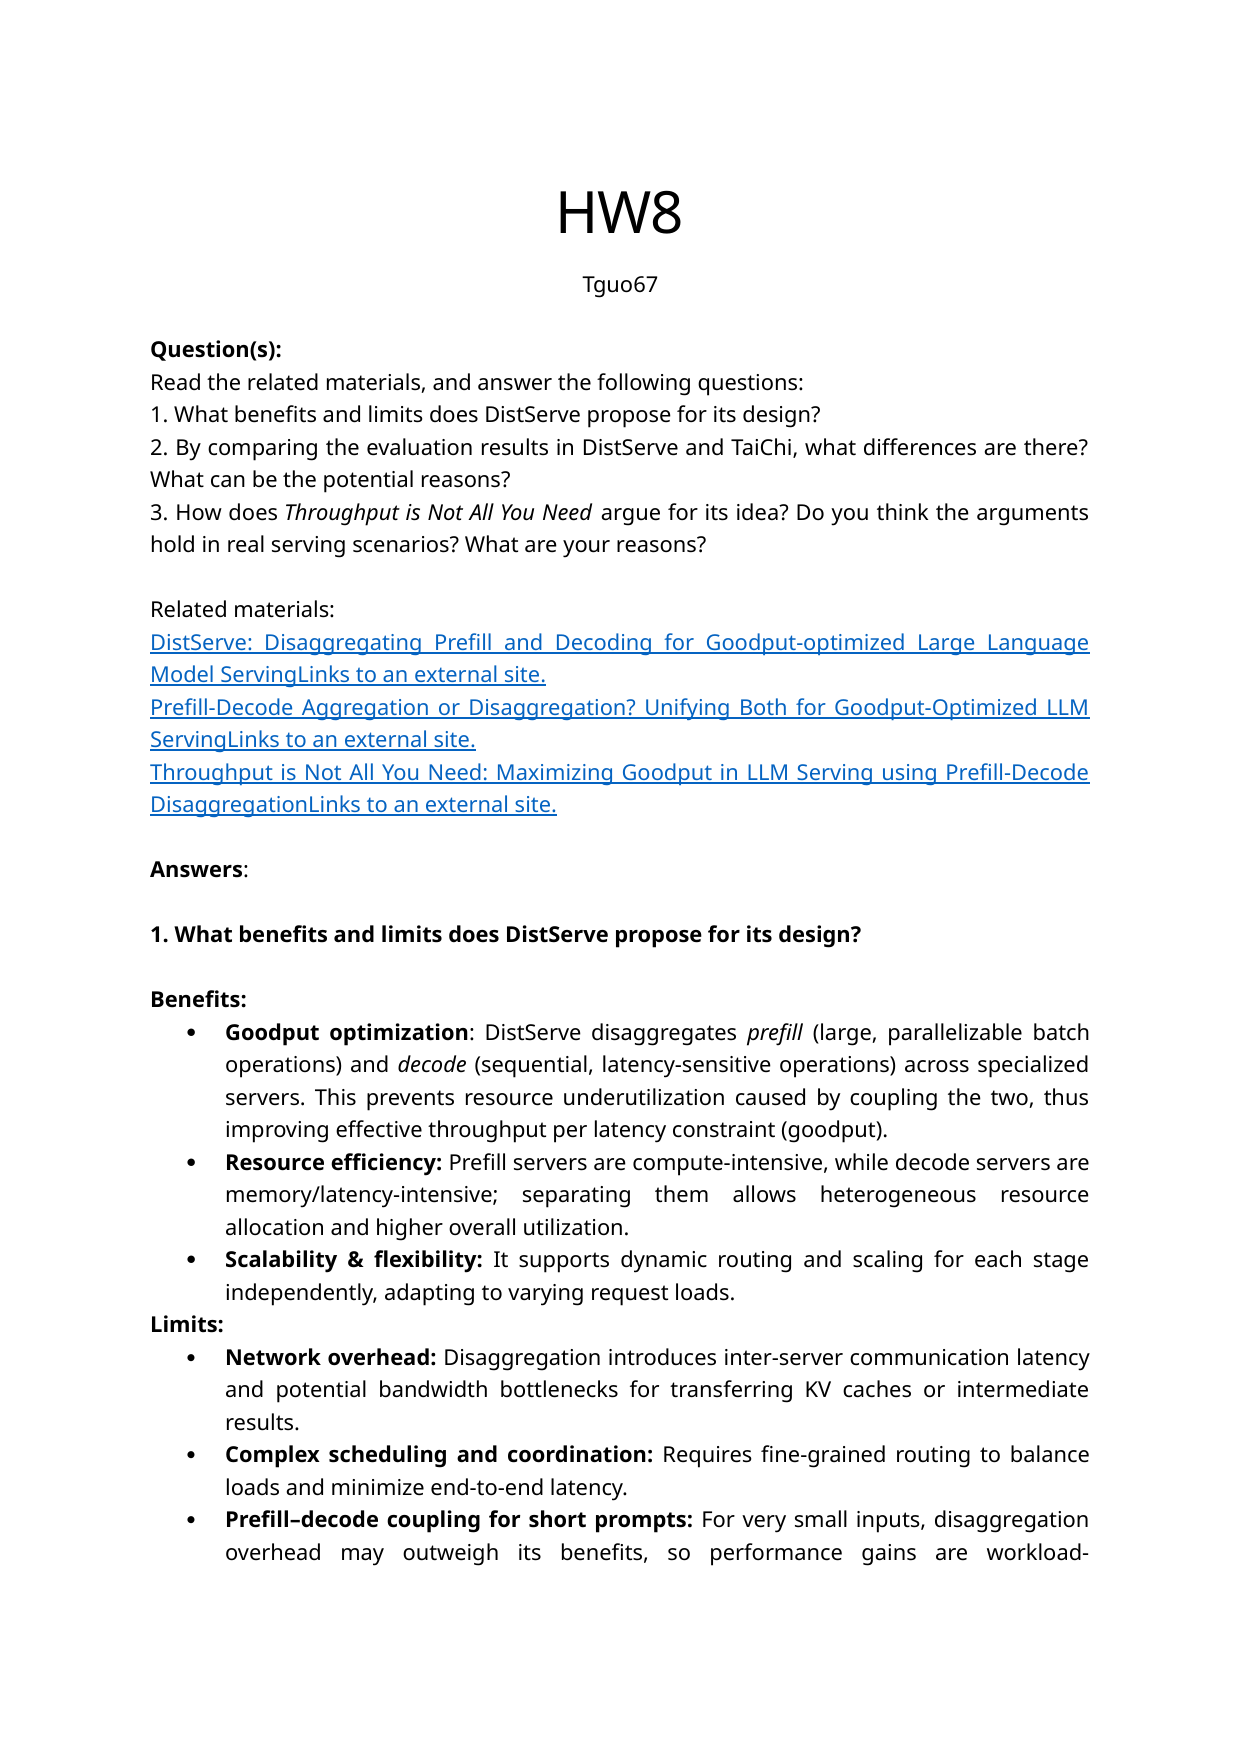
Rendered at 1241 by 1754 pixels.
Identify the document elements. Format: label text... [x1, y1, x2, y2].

text DistServe: Disaggregating Prefill and Decoding for Goodput-optimized Large Language Model ServingLinks to an external site. [150, 625, 1090, 652]
text Tguo67 [150, 268, 1090, 300]
text Throughput is Not All You Need: Maximizing Goodput in LLM Serving using Prefill-Decode DisaggregationLinks to an external site. [150, 755, 1090, 782]
text Related materials: [150, 593, 1090, 625]
text Benefits: [150, 983, 1090, 1015]
list Resource efficiency: Prefill servers are compute-intensive, while decode servers are memory/latency-intensive; separating them allows heterogeneous resource allocation and higher overall utilization. [187, 1145, 1090, 1243]
text 1. What benefits and limits does DistServe propose for its design? [150, 398, 1090, 430]
text Prefill-Decode Aggregation or Disaggregation? Unifying Both for Goodput-Optimized LLM ServingLinks to an external site. [150, 719, 1090, 755]
text Throughput is Not All You Need: Maximizing Goodput in LLM Serving using Prefill-Decode DisaggregationLinks to an external site. [150, 784, 1090, 820]
title HW8 [150, 162, 1090, 259]
text 2. By comparing the evaluation results in DistServe and TaiChi, what differences are there? What can be the potential reasons? [150, 430, 1090, 495]
text Limits: [150, 1308, 1090, 1340]
list Complex scheduling and coordination: Requires fine-grained routing to balance loads and minimize end-to-end latency. [187, 1438, 1090, 1503]
text DistServe: Disaggregating Prefill and Decoding for Goodput-optimized Large Language Model ServingLinks to an external site. [150, 654, 1090, 690]
text Question(s): [150, 333, 1090, 365]
text Prefill-Decode Aggregation or Disaggregation? Unifying Both for Goodput-Optimized LLM ServingLinks to an external site. [150, 690, 1090, 717]
list Goodput optimization: DistServe disaggregates prefill (large, parallelizable batch operations) and decode (sequential, latency-sensitive operations) across specialized servers. This prevents resource underutilization caused by coupling the two, thus improving effective throughput per latency constraint (goodput). [187, 1015, 1090, 1145]
text Read the related materials, and answer the following questions: [150, 365, 1090, 398]
text 3. How does Throughput is Not All You Need argue for its idea? Do you think the arguments hold in real serving scenarios? What are your reasons? [150, 495, 1090, 560]
text 1. What benefits and limits does DistServe propose for its design? [150, 918, 1090, 950]
text Answers: [150, 853, 1090, 885]
list Network overhead: Disaggregation introduces inter-server communication latency and potential bandwidth bottlenecks for transferring KV caches or intermediate results. [187, 1340, 1090, 1438]
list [187, 1503, 1090, 1568]
list Scalability & flexibility: It supports dynamic routing and scaling for each stage independently, adapting to varying request loads. [187, 1243, 1090, 1308]
